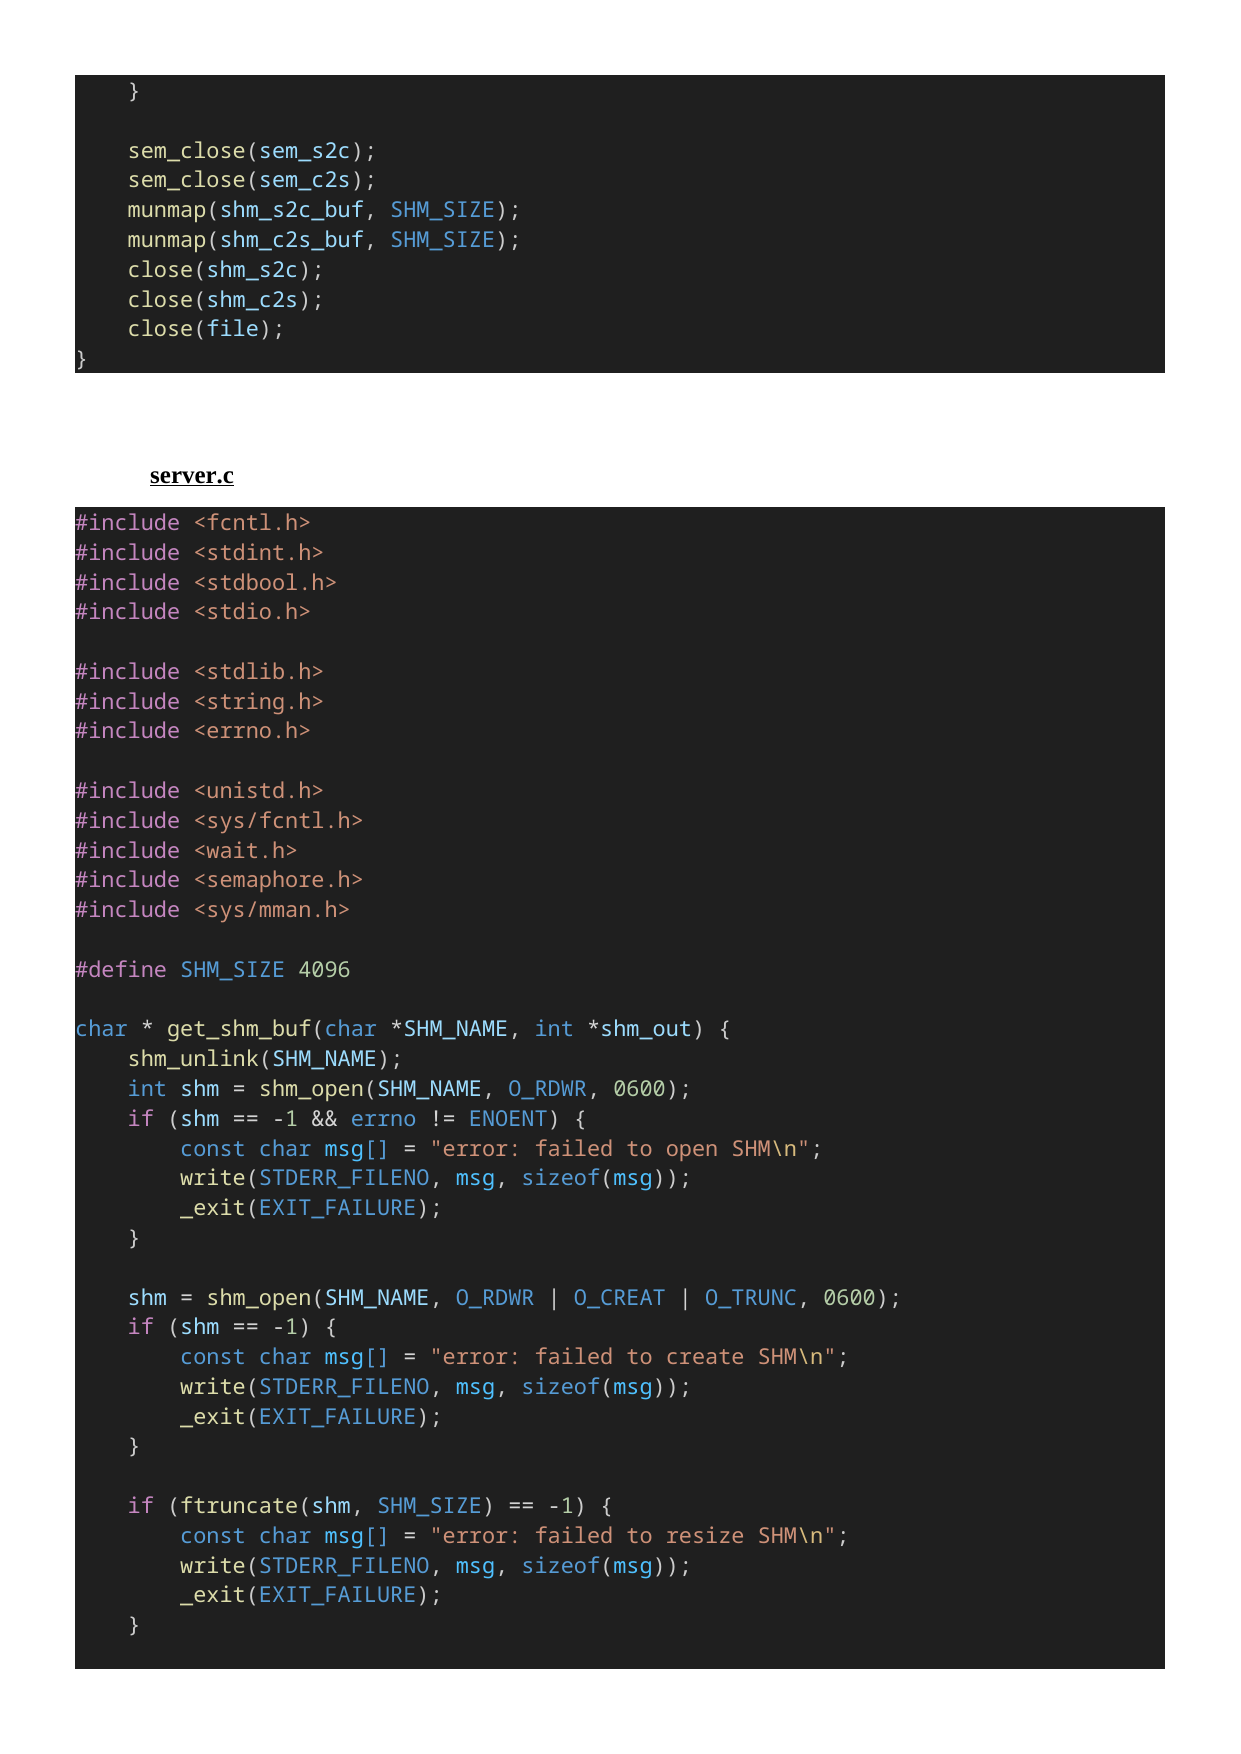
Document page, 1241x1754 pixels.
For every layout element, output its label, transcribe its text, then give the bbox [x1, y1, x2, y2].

text server.c [150, 472, 1147, 486]
text const char msg[] = "error: failed to open SHM\n"; [75, 1133, 1165, 1162]
text sem_close(sem_s2c); [75, 134, 1165, 164]
text #include <sys/fcntl.h> [75, 805, 1165, 835]
text if (shm == -1) { [75, 1311, 1165, 1341]
text } [75, 343, 1165, 373]
text char * get_shm_buf(char *SHM_NAME, int *shm_out) { [75, 1013, 1165, 1043]
text if (ftruncate(shm, SHM_SIZE) == -1) { [75, 1490, 1165, 1520]
text shm = shm_open(SHM_NAME, O_RDWR | O_CREAT | O_TRUNC, 0600); [75, 1282, 1165, 1311]
text #include <stdint.h> [75, 537, 1165, 567]
text _exit(EXIT_FAILURE); [75, 1401, 1165, 1431]
text if (shm == -1 && errno != ENOENT) { [75, 1103, 1165, 1133]
text close(shm_c2s); [75, 283, 1165, 313]
text close(shm_s2c); [75, 254, 1165, 283]
text close(file); [75, 313, 1165, 343]
text write(STDERR_FILENO, msg, sizeof(msg)); [75, 1550, 1165, 1579]
text #include <sys/mman.h> [75, 894, 1165, 924]
text #include <errno.h> [75, 716, 1165, 745]
text shm_unlink(SHM_NAME); [75, 1043, 1165, 1073]
text } [75, 1431, 1165, 1460]
text const char msg[] = "error: failed to resize SHM\n"; [75, 1520, 1165, 1550]
text write(STDERR_FILENO, msg, sizeof(msg)); [75, 1371, 1165, 1401]
text #include <stdio.h> [75, 596, 1165, 626]
text #include <semaphore.h> [75, 864, 1165, 894]
text #include <stdlib.h> [75, 656, 1165, 686]
text munmap(shm_s2c_buf, SHM_SIZE); [75, 194, 1165, 224]
text } [75, 75, 1165, 105]
text #include <stdbool.h> [75, 567, 1165, 596]
text munmap(shm_c2s_buf, SHM_SIZE); [75, 224, 1165, 254]
text #include <unistd.h> [75, 775, 1165, 805]
text } [75, 1609, 1165, 1639]
text sem_close(sem_c2s); [75, 164, 1165, 194]
text write(STDERR_FILENO, msg, sizeof(msg)); [75, 1162, 1165, 1192]
text _exit(EXIT_FAILURE); [75, 1192, 1165, 1222]
text int shm = shm_open(SHM_NAME, O_RDWR, 0600); [75, 1073, 1165, 1103]
text #include <string.h> [75, 686, 1165, 716]
text #include <wait.h> [75, 835, 1165, 864]
text } [75, 1222, 1165, 1252]
text #include <fcntl.h> [75, 507, 1165, 537]
text _exit(EXIT_FAILURE); [75, 1579, 1165, 1609]
text #define SHM_SIZE 4096 [75, 954, 1165, 984]
text const char msg[] = "error: failed to create SHM\n"; [75, 1341, 1165, 1371]
